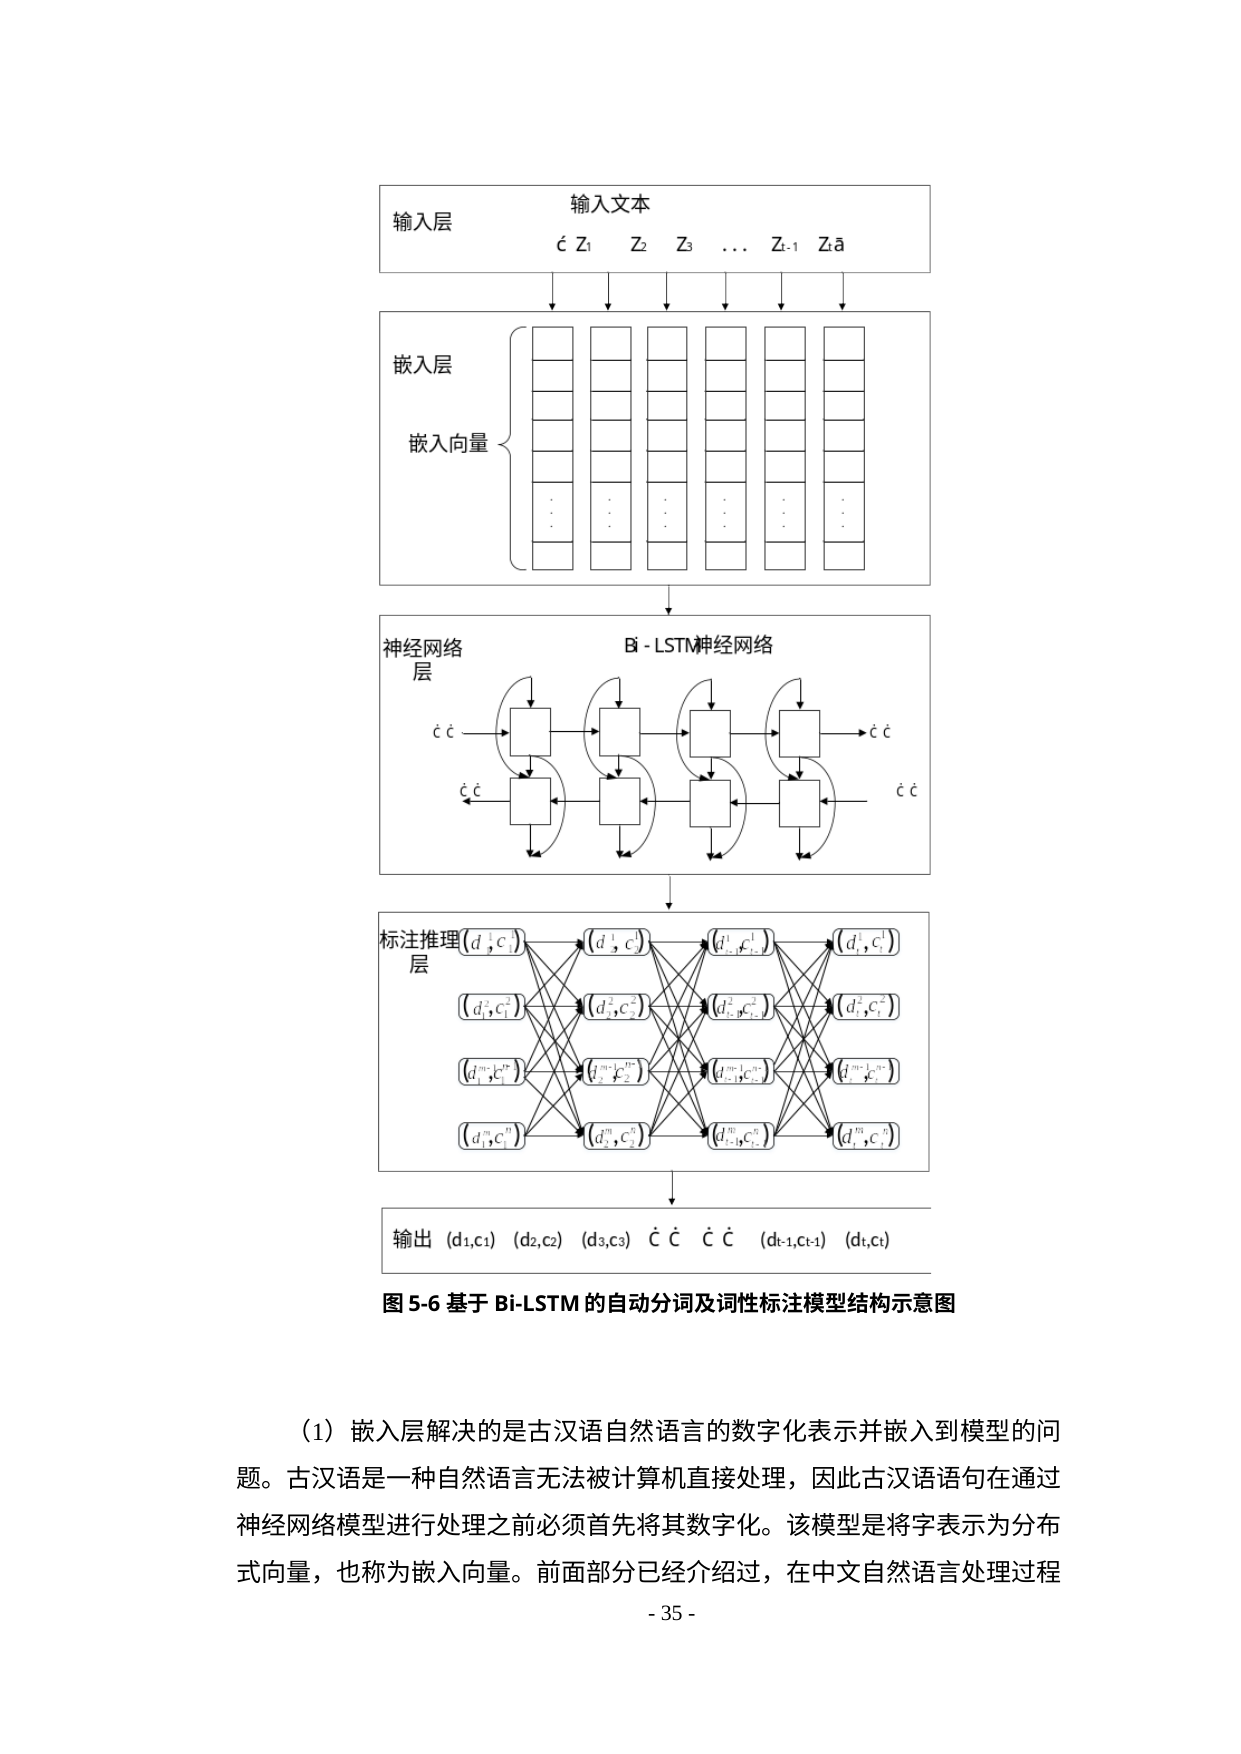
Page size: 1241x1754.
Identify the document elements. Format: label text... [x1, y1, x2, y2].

text 图5-6 基于Bi-LSTM的自动分词及词性标注模型结构示意图 [236, 1286, 1063, 1318]
